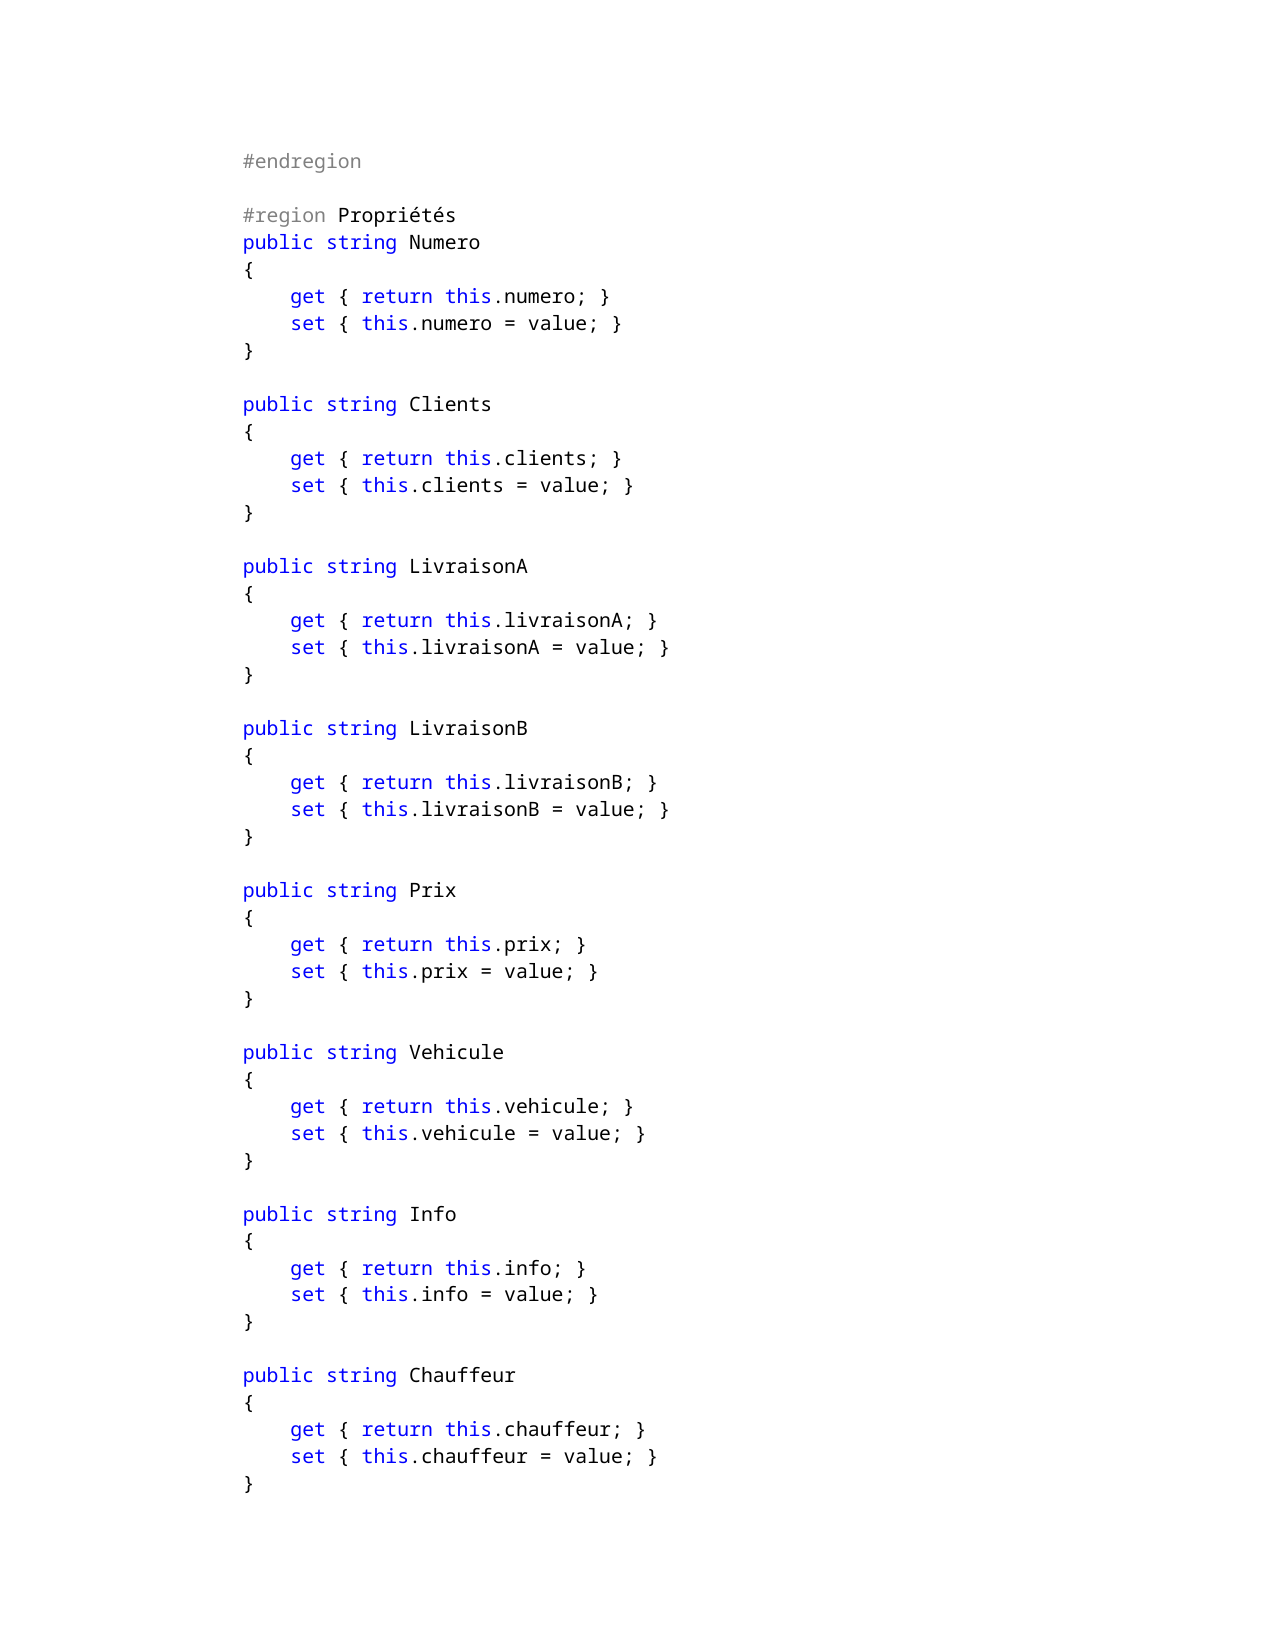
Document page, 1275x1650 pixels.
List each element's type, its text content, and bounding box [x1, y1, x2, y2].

text } [148, 660, 1127, 687]
text get { return this.vehicule; } [148, 1092, 1127, 1119]
text get { return this.prix; } [148, 930, 1127, 957]
text public string Info [148, 1200, 1127, 1227]
text set { this.livraisonA = value; } [148, 633, 1127, 660]
text { [148, 741, 1127, 768]
text } [148, 1469, 1127, 1497]
text get { return this.numero; } [148, 282, 1127, 309]
text { [148, 417, 1127, 444]
text get { return this.livraisonA; } [148, 606, 1127, 633]
text { [148, 1389, 1127, 1416]
text get { return this.clients; } [148, 444, 1127, 471]
text public string Chauffeur [148, 1362, 1127, 1389]
text } [148, 336, 1127, 363]
text { [148, 256, 1127, 282]
text set { this.chauffeur = value; } [148, 1443, 1127, 1469]
text set { this.numero = value; } [148, 309, 1127, 336]
text { [148, 1227, 1127, 1254]
text set { this.livraisonB = value; } [148, 795, 1127, 822]
text } [148, 1308, 1127, 1335]
text #endregion [148, 148, 1127, 174]
text set { this.prix = value; } [148, 957, 1127, 984]
text { [148, 903, 1127, 930]
text set { this.vehicule = value; } [148, 1119, 1127, 1146]
text set { this.info = value; } [148, 1281, 1127, 1308]
text } [148, 498, 1127, 525]
text #region Propriétés [148, 202, 1127, 228]
text get { return this.livraisonB; } [148, 768, 1127, 795]
text { [148, 1065, 1127, 1092]
text get { return this.chauffeur; } [148, 1416, 1127, 1443]
text public string Vehicule [148, 1038, 1127, 1065]
text get { return this.info; } [148, 1254, 1127, 1281]
text public string Clients [148, 390, 1127, 417]
text public string Prix [148, 876, 1127, 903]
text public string Numero [148, 228, 1127, 256]
text } [148, 822, 1127, 849]
text public string LivraisonB [148, 714, 1127, 741]
text public string LivraisonA [148, 552, 1127, 579]
text { [148, 579, 1127, 606]
text set { this.clients = value; } [148, 471, 1127, 498]
text } [148, 1146, 1127, 1173]
text } [148, 984, 1127, 1011]
